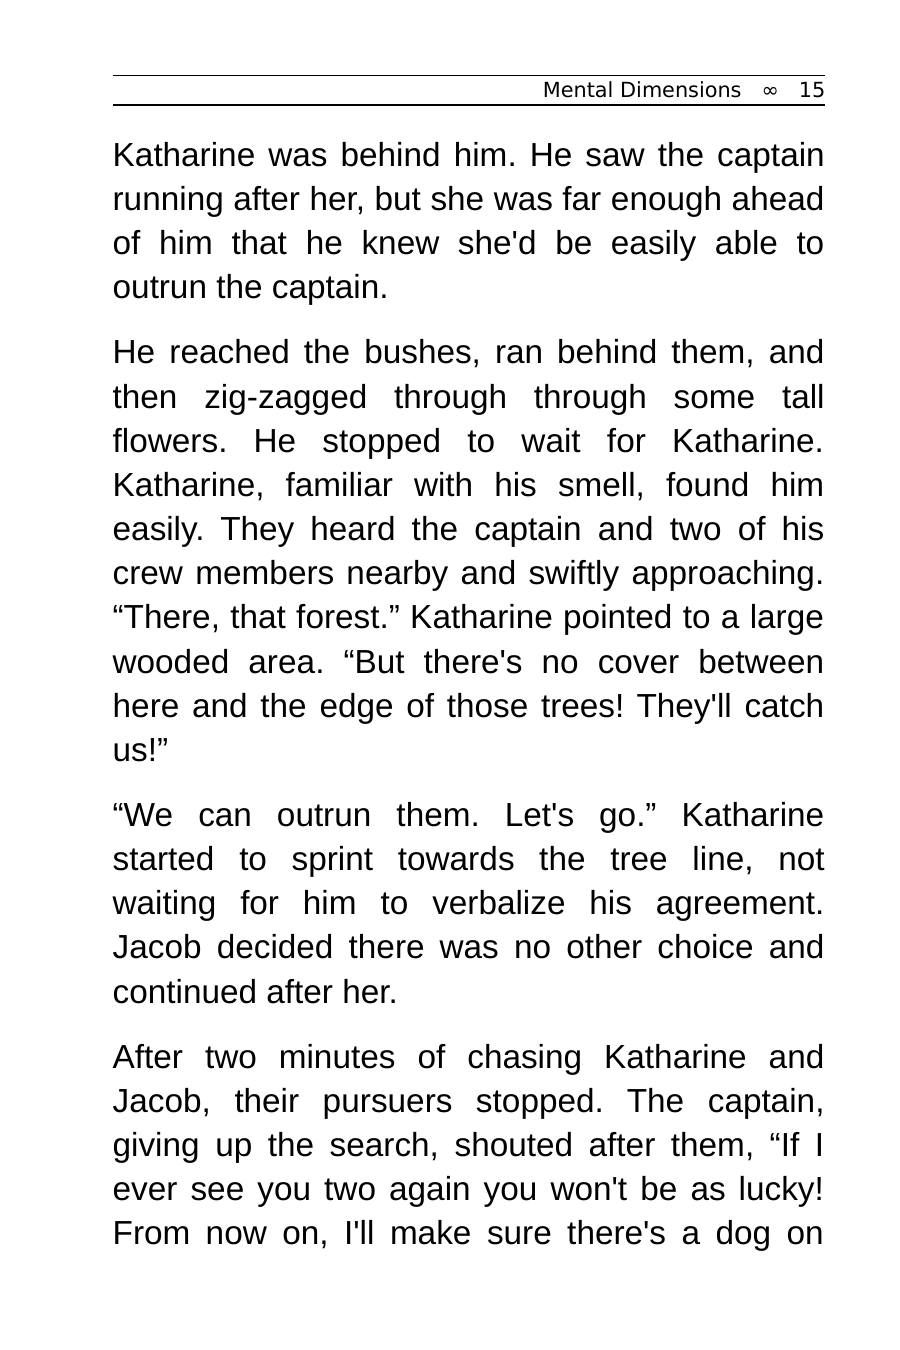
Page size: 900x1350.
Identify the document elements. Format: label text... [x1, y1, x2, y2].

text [112, 135, 825, 306]
text “We can outrun them. Let's go.” Katharine started to sprint towards the tree line, not waiting for him to verbalize his agreement. Jacob decided there was no other choice and continued after her. [112, 795, 825, 1010]
text He reached the bushes, ran behind them, and then zig-zagged through through some tall flowers. He stopped to wait for Katharine. Katharine, familiar with his smell, found him easily. They heard the captain and two of his crew members nearby and swiftly approaching. “There, that forest.” Katharine pointed to a large wooded area. “But there's no cover between here and the edge of those trees! They'll catch us!” [112, 332, 825, 768]
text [112, 1037, 825, 1252]
